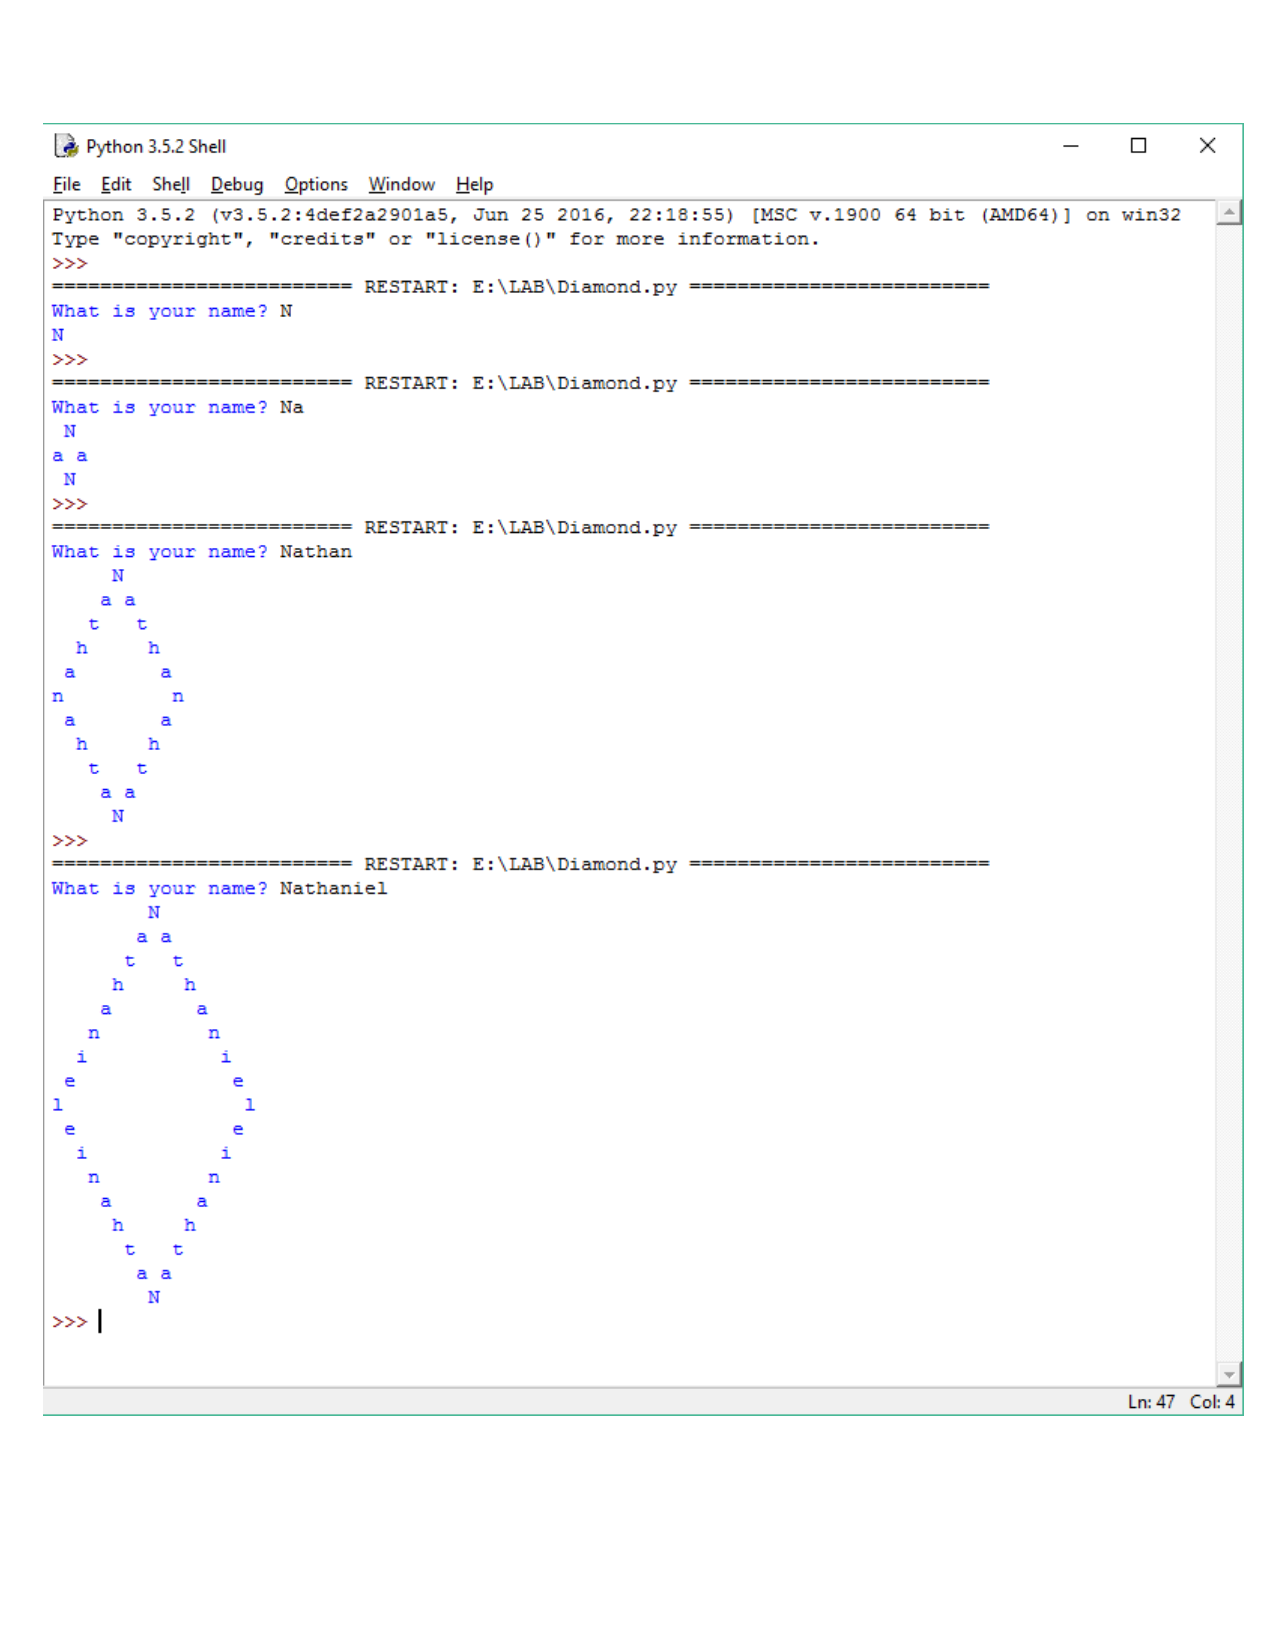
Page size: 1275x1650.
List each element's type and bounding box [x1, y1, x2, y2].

picture [43, 123, 1244, 1416]
